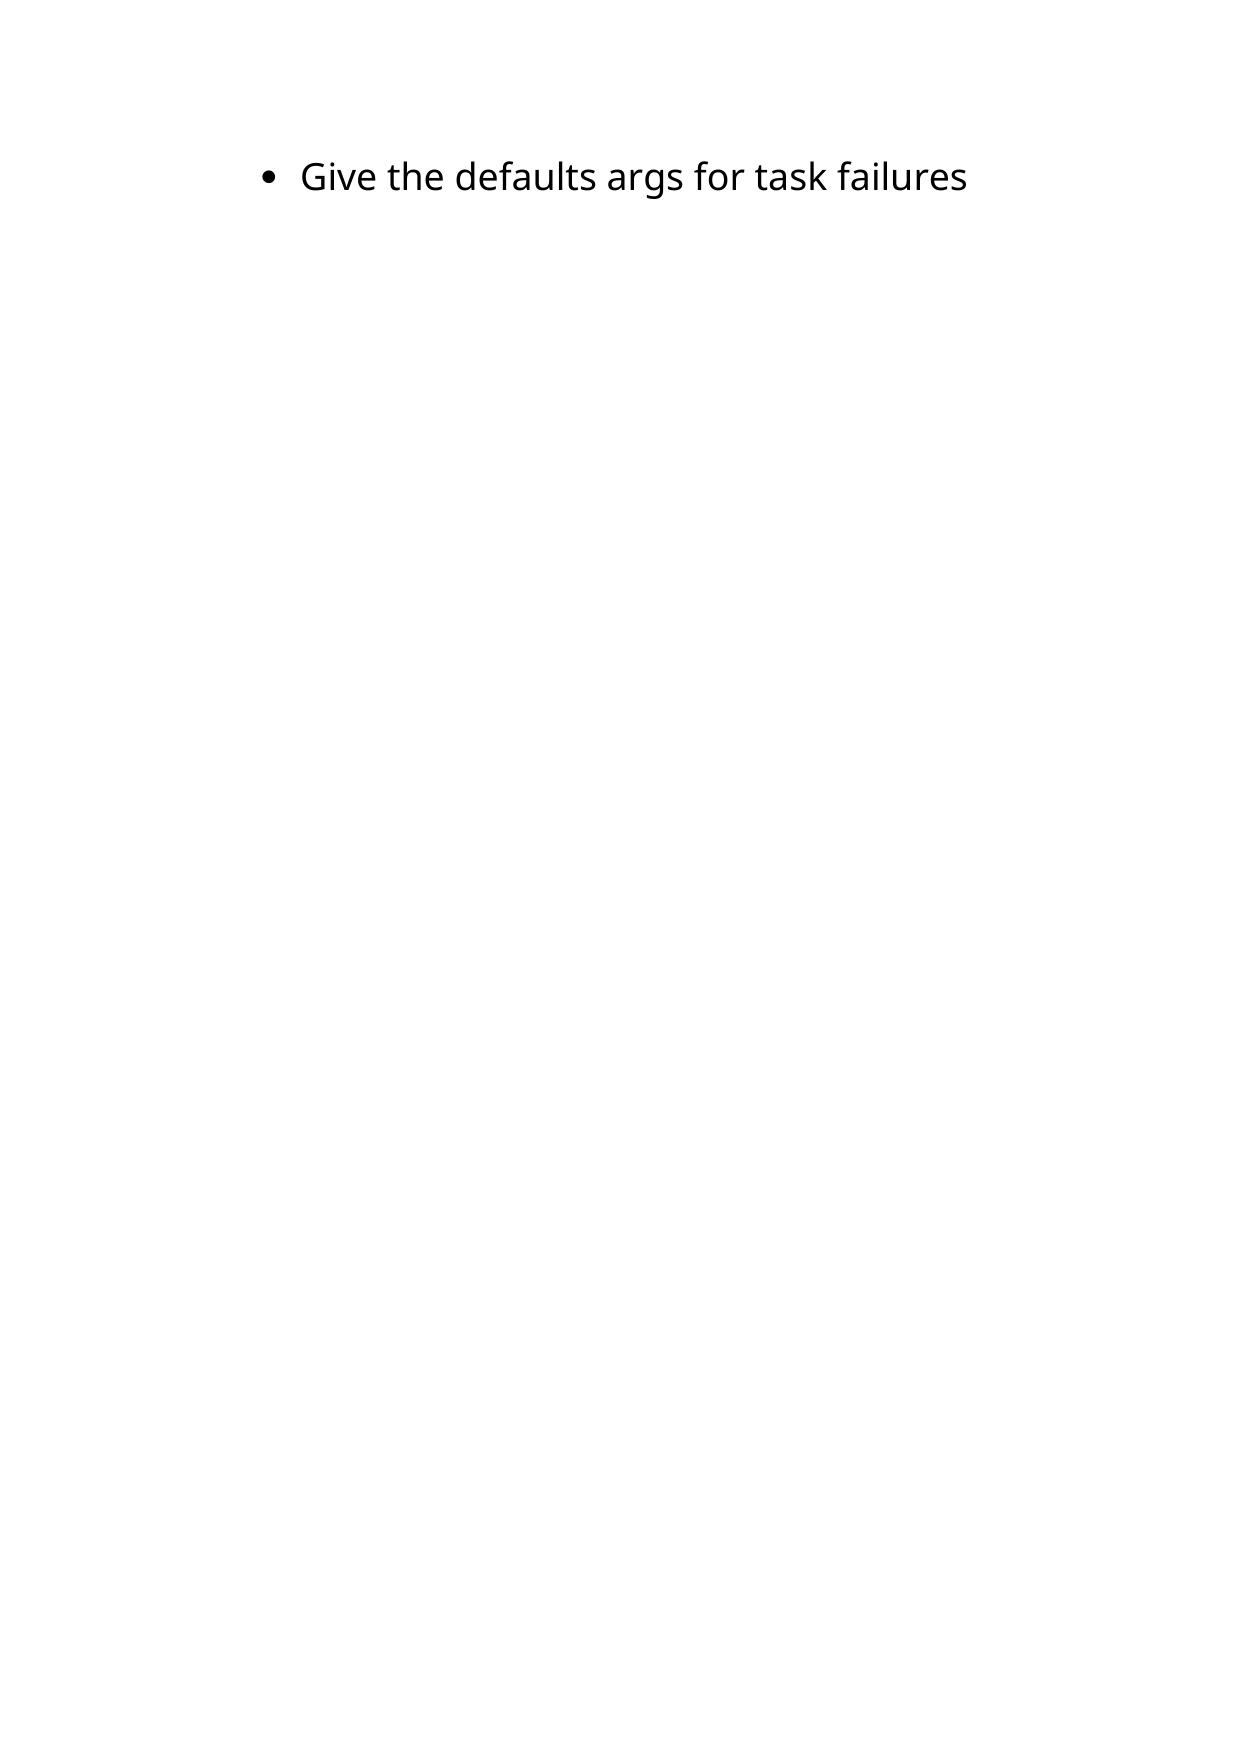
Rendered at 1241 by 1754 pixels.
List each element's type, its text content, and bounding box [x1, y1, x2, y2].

list Give the defaults args for task failures [262, 150, 1090, 201]
